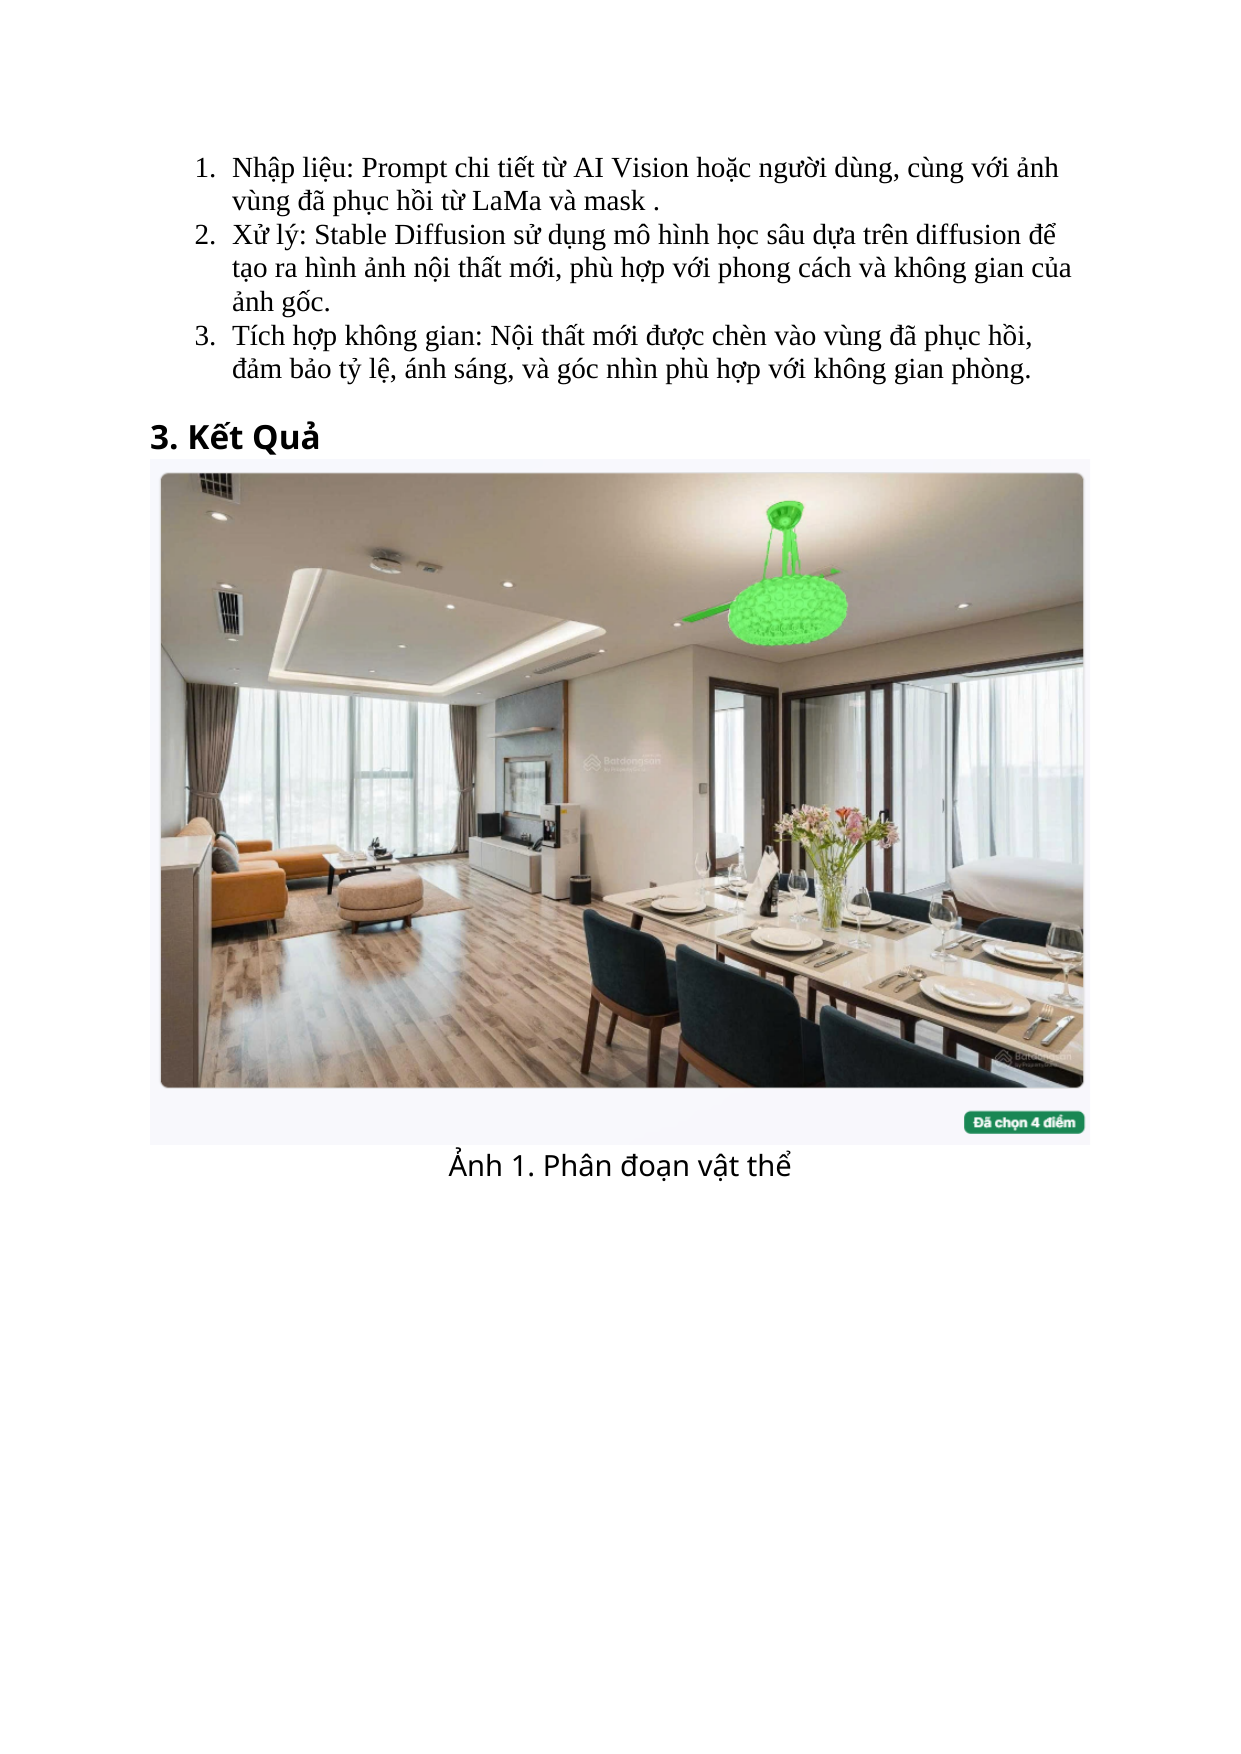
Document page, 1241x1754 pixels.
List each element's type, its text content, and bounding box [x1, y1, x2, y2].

list Nhập liệu: Prompt chi tiết từ AI Vision hoặc người dùng, cùng với ảnh vùng đã phục hồi từ LaMa và mask . [194, 150, 1090, 217]
picture [150, 459, 1091, 1145]
list Xử lý: Stable Diffusion sử dụng mô hình học sâu dựa trên diffusion để tạo ra hình ảnh nội thất mới, phù hợp với phong cách và không gian của ảnh gốc. [194, 217, 1090, 318]
text 3. Kết Quả [150, 414, 1090, 459]
text Ảnh 1. Phân đoạn vật thể [150, 1145, 1090, 1185]
list Tích hợp không gian: Nội thất mới được chèn vào vùng đã phục hồi, đảm bảo tỷ lệ, ánh sáng, và góc nhìn phù hợp với không gian phòng. [194, 318, 1090, 385]
